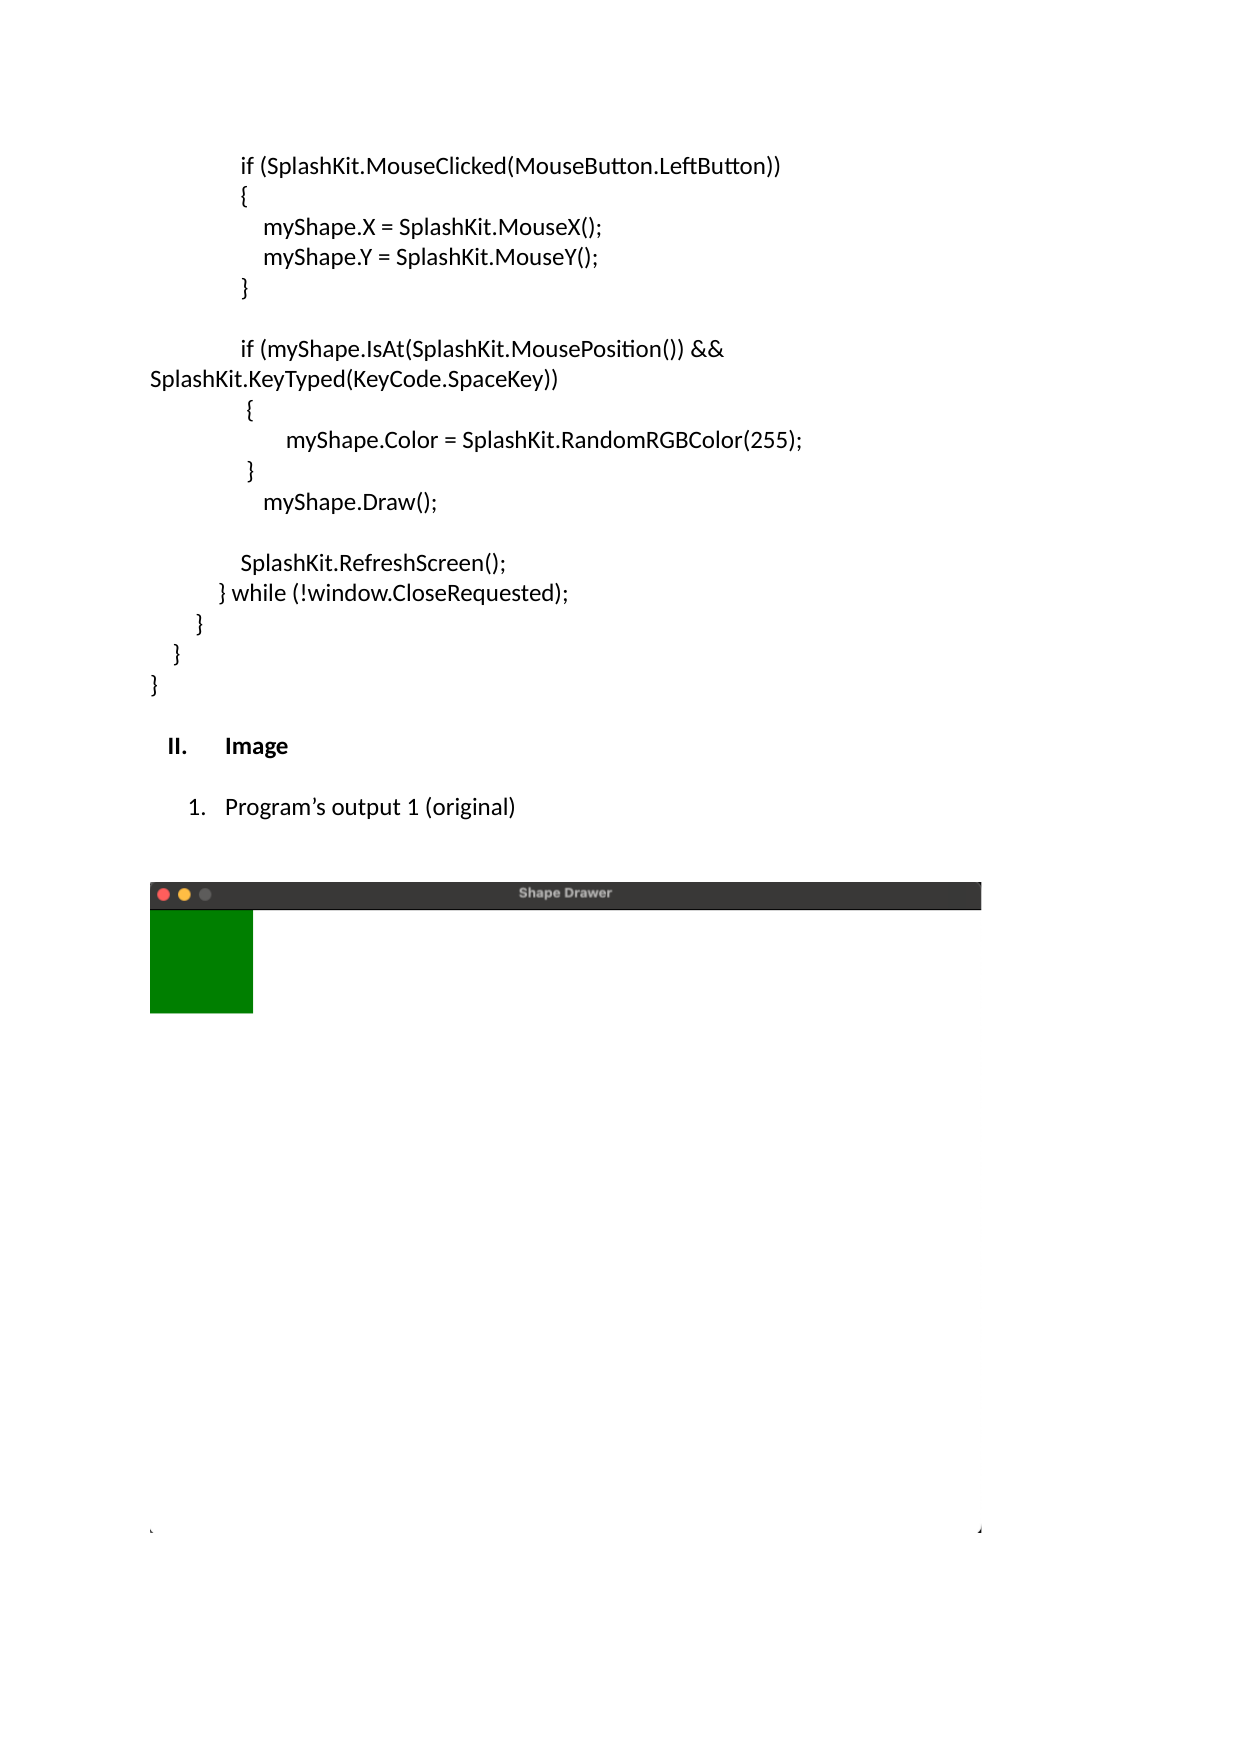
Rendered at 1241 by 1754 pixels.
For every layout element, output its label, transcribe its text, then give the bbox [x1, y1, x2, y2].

text if (SplashKit.MouseClicked(MouseButton.LeftButton)) [150, 150, 1090, 181]
list Image [187, 730, 1090, 760]
list Program’s output 1 (original) [187, 791, 1090, 821]
text myShape.Color = SplashKit.RandomRGBColor(255); [150, 425, 1090, 455]
text } [150, 638, 1090, 669]
text { [150, 181, 1090, 211]
text myShape.Draw(); [150, 486, 1090, 516]
picture [150, 882, 982, 1533]
text if (myShape.IsAt(SplashKit.MousePosition()) && SplashKit.KeyTyped(KeyCode.SpaceKey)) [150, 333, 1090, 394]
text SplashKit.RefreshScreen(); [150, 547, 1090, 577]
text } [150, 272, 1090, 303]
text } [150, 669, 1090, 699]
text } [150, 608, 1090, 638]
text { [150, 394, 1090, 425]
text } [150, 455, 1090, 486]
text myShape.Y = SplashKit.MouseY(); [150, 242, 1090, 272]
text myShape.X = SplashKit.MouseX(); [150, 211, 1090, 242]
text } while (!window.CloseRequested); [150, 577, 1090, 608]
